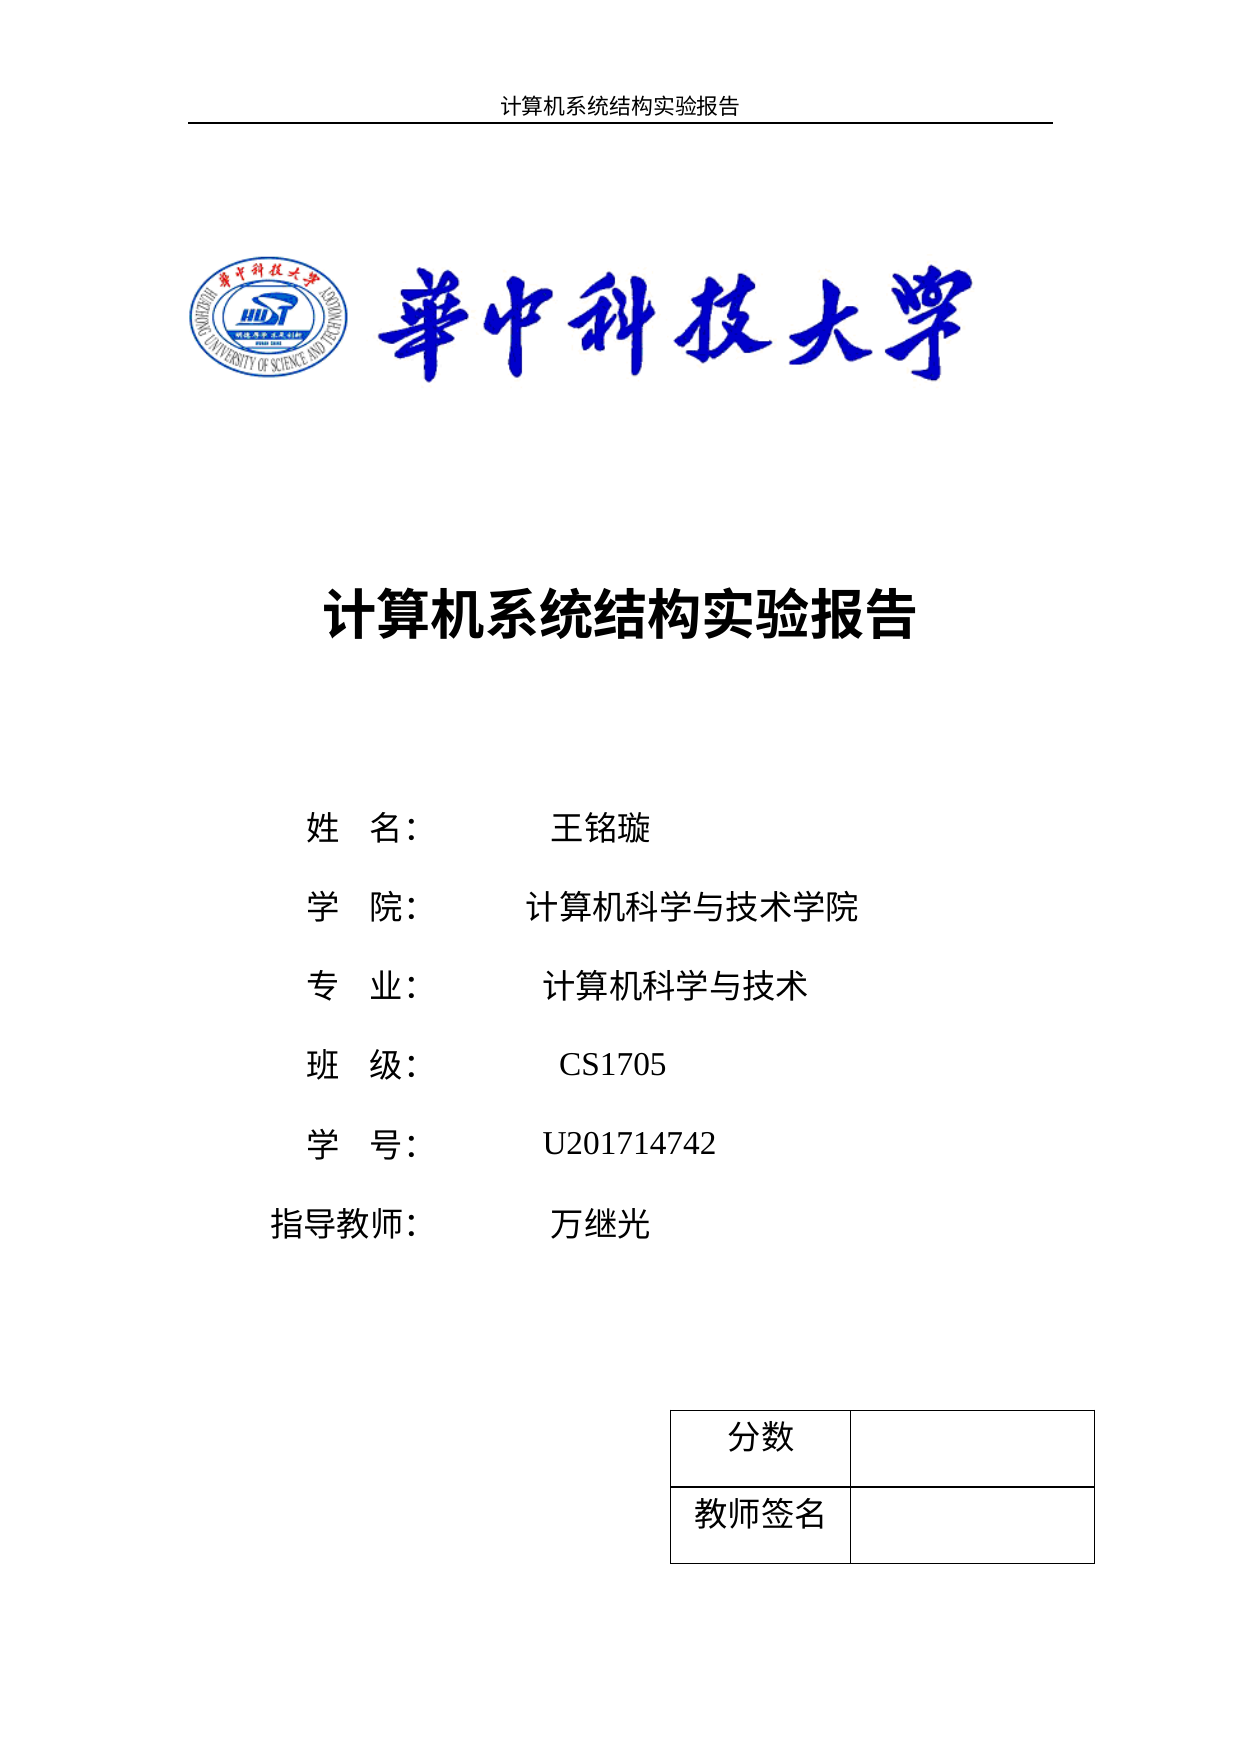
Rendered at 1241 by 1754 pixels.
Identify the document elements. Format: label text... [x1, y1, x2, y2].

picture [187, 245, 982, 392]
table_header 王铭璇 [448, 793, 991, 872]
table_cell 指导教师： [249, 1189, 448, 1268]
table_cell 计算机科学与技术学院 [448, 872, 991, 951]
table_cell 班 级： [249, 1031, 448, 1110]
table_header [851, 1411, 1094, 1486]
table_cell 教师签名 [671, 1488, 850, 1563]
table_cell 学 院： [249, 872, 448, 951]
table_cell [851, 1488, 1094, 1563]
table_cell U201714742 [448, 1110, 991, 1189]
table_cell CS1705 [448, 1031, 991, 1110]
table_header 分数 [671, 1411, 850, 1486]
table_cell 学 号： [249, 1110, 448, 1189]
table_header 姓 名： [249, 793, 448, 872]
text 计算机系统结构实验报告 [187, 562, 1053, 660]
table_cell 专 业： [249, 951, 448, 1031]
table_cell 万继光 [448, 1189, 991, 1268]
table_cell 计算机科学与技术 [448, 951, 991, 1031]
